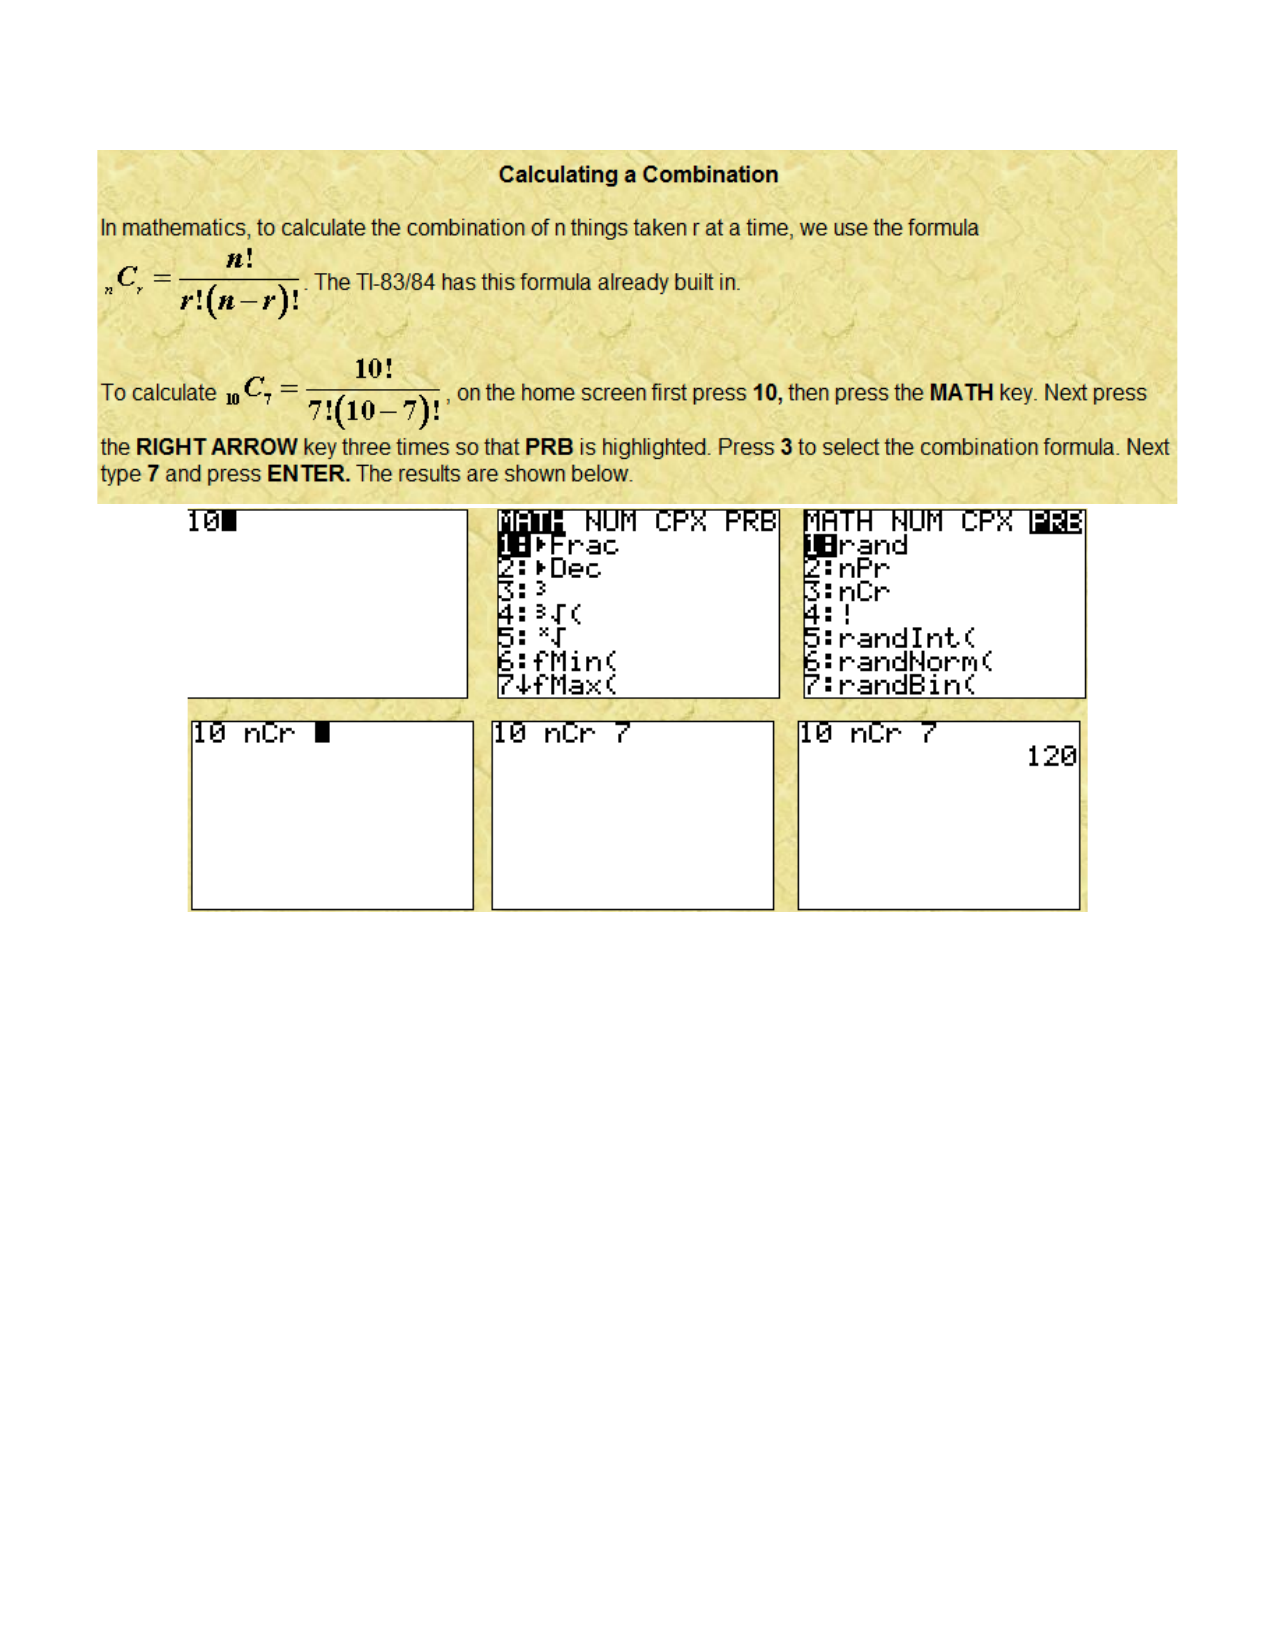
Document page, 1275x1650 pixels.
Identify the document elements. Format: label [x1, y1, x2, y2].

picture [97, 150, 1178, 504]
picture [187, 508, 1088, 912]
